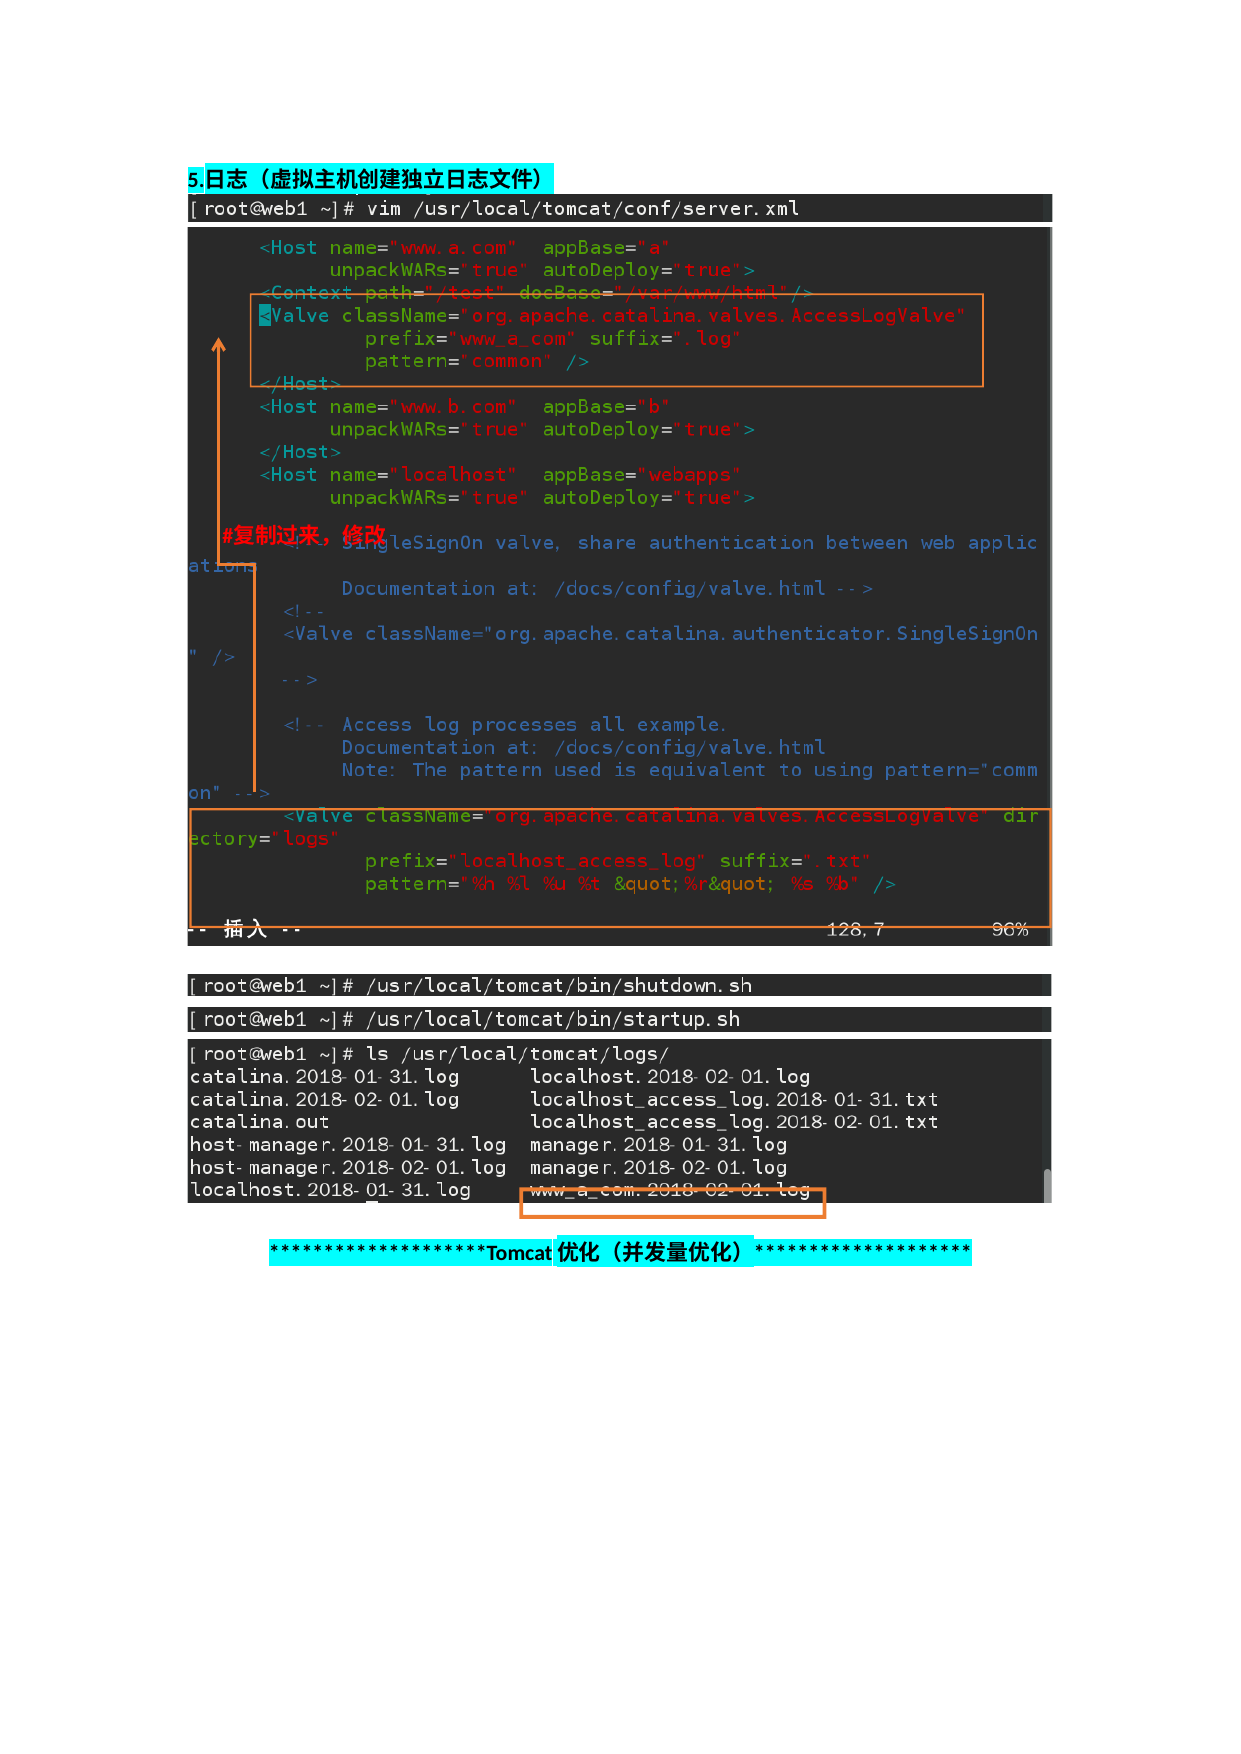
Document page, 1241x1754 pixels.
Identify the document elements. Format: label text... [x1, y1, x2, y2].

list ********************Tomcat优化（并发量优化）******************** [187, 1234, 1053, 1267]
picture [187, 1039, 1052, 1203]
picture [187, 974, 1052, 996]
picture [524, 1192, 822, 1203]
picture [187, 227, 1053, 946]
picture [187, 194, 1053, 222]
picture [187, 1007, 1052, 1032]
list 日志（虚拟主机创建独立日志文件） [187, 162, 1053, 194]
